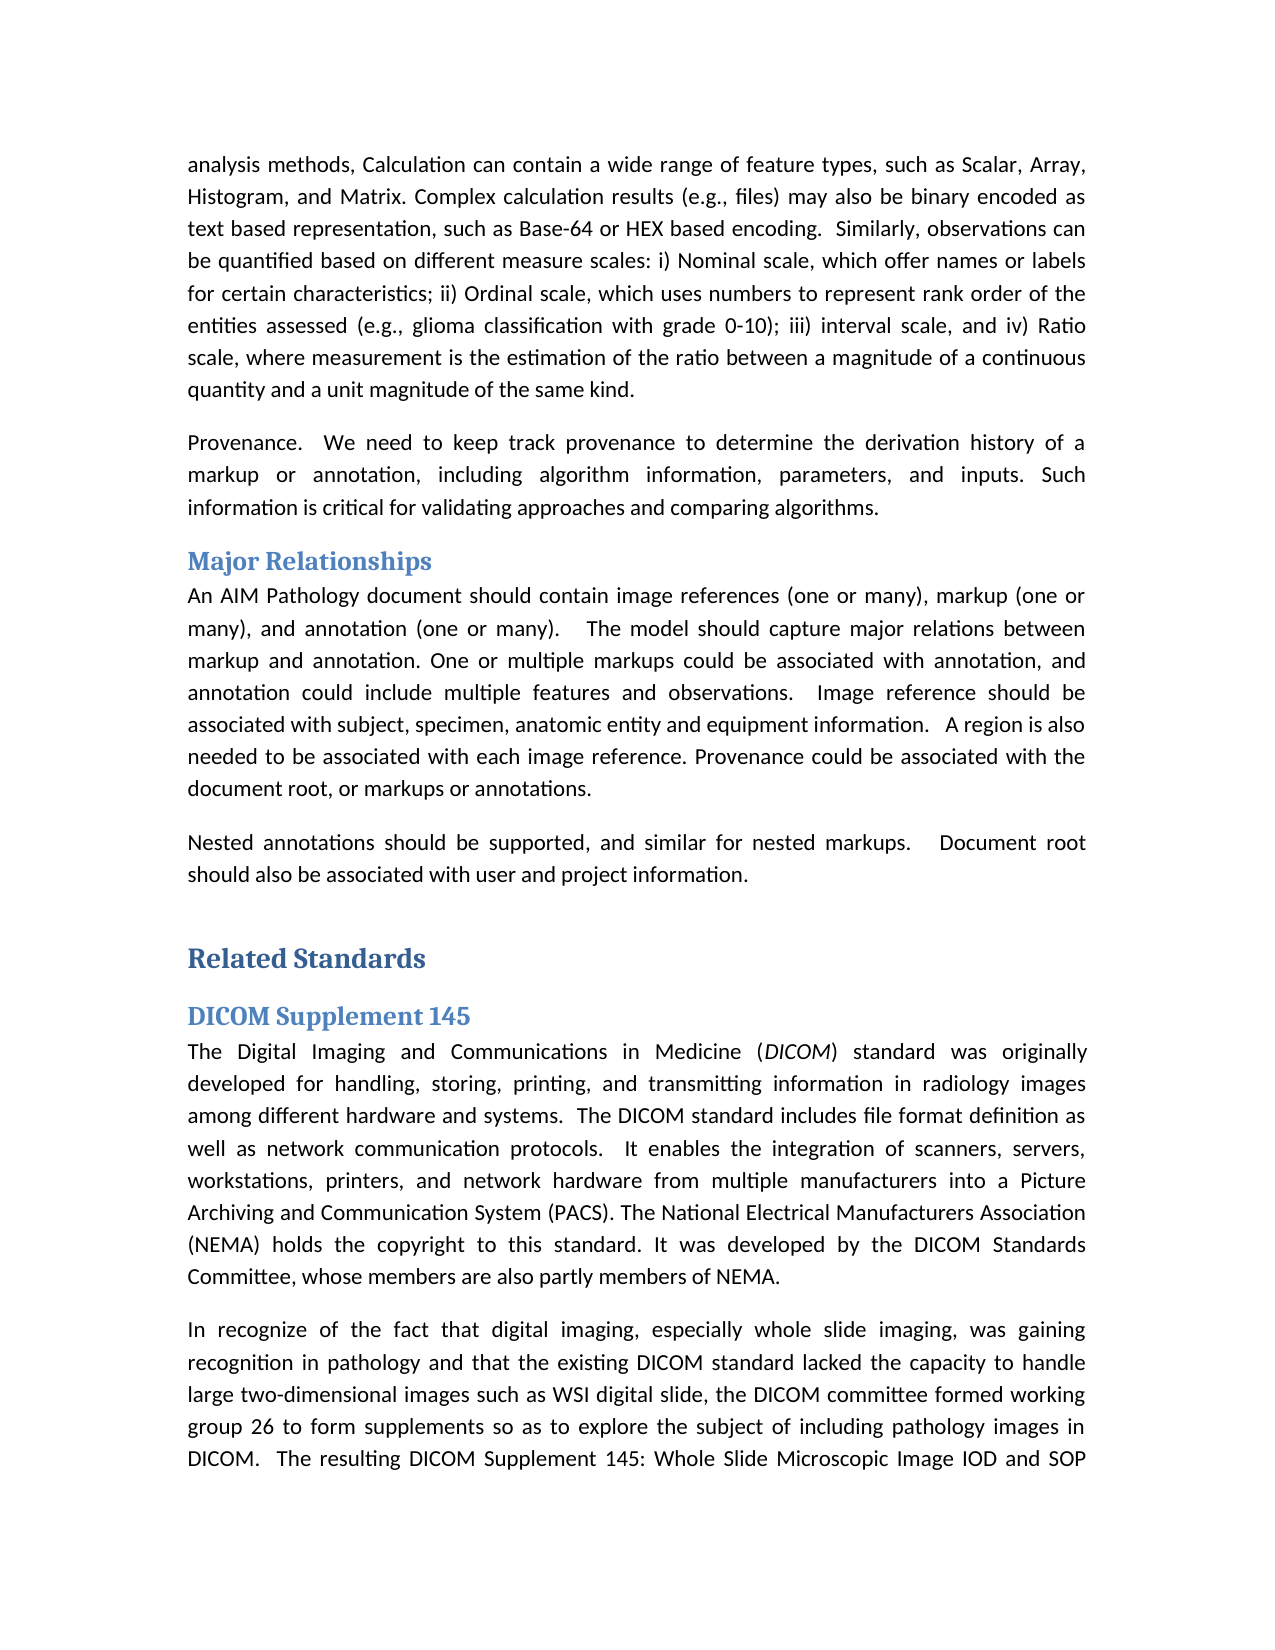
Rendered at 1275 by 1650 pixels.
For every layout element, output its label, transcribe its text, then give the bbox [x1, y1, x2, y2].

text Provenance. We need to keep track provenance to determine the derivation history of a markup or annotation, including algorithm information, parameters, and inputs. Such information is critical for validating approaches and comparing algorithms. [187, 428, 1087, 521]
text The Digital Imaging and Communications in Medicine (DICOM) standard was originally developed for handling, storing, printing, and transmitting information in radiology images among different hardware and systems. The DICOM standard includes file format definition as well as network communication protocols. It enables the integration of scanners, servers, workstations, printers, and network hardware from multiple manufacturers into a Picture Archiving and Communication System (PACS). The National Electrical Manufacturers Association (NEMA) holds the copyright to this standard. It was developed by the DICOM Standards Committee, whose members are also partly members of NEMA. [187, 1037, 1087, 1290]
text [187, 150, 1087, 403]
subtitle Major Relationships [187, 546, 1087, 577]
text Nested annotations should be supported, and similar for nested markups. Document root should also be associated with user and project information. [187, 828, 1087, 888]
text An AIM Pathology document should contain image references (one or many), markup (one or many), and annotation (one or many). The model should capture major relations between markup and annotation. One or multiple markups could be associated with annotation, and annotation could include multiple features and observations. Image reference should be associated with subject, specimen, anatomic entity and equipment information. A region is also needed to be associated with each image reference. Provenance could be associated with the document root, or markups or annotations. [187, 581, 1087, 803]
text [187, 1315, 1087, 1472]
subtitle DICOM Supplement 145 [187, 1001, 1087, 1032]
subtitle Related Standards [187, 942, 1087, 976]
